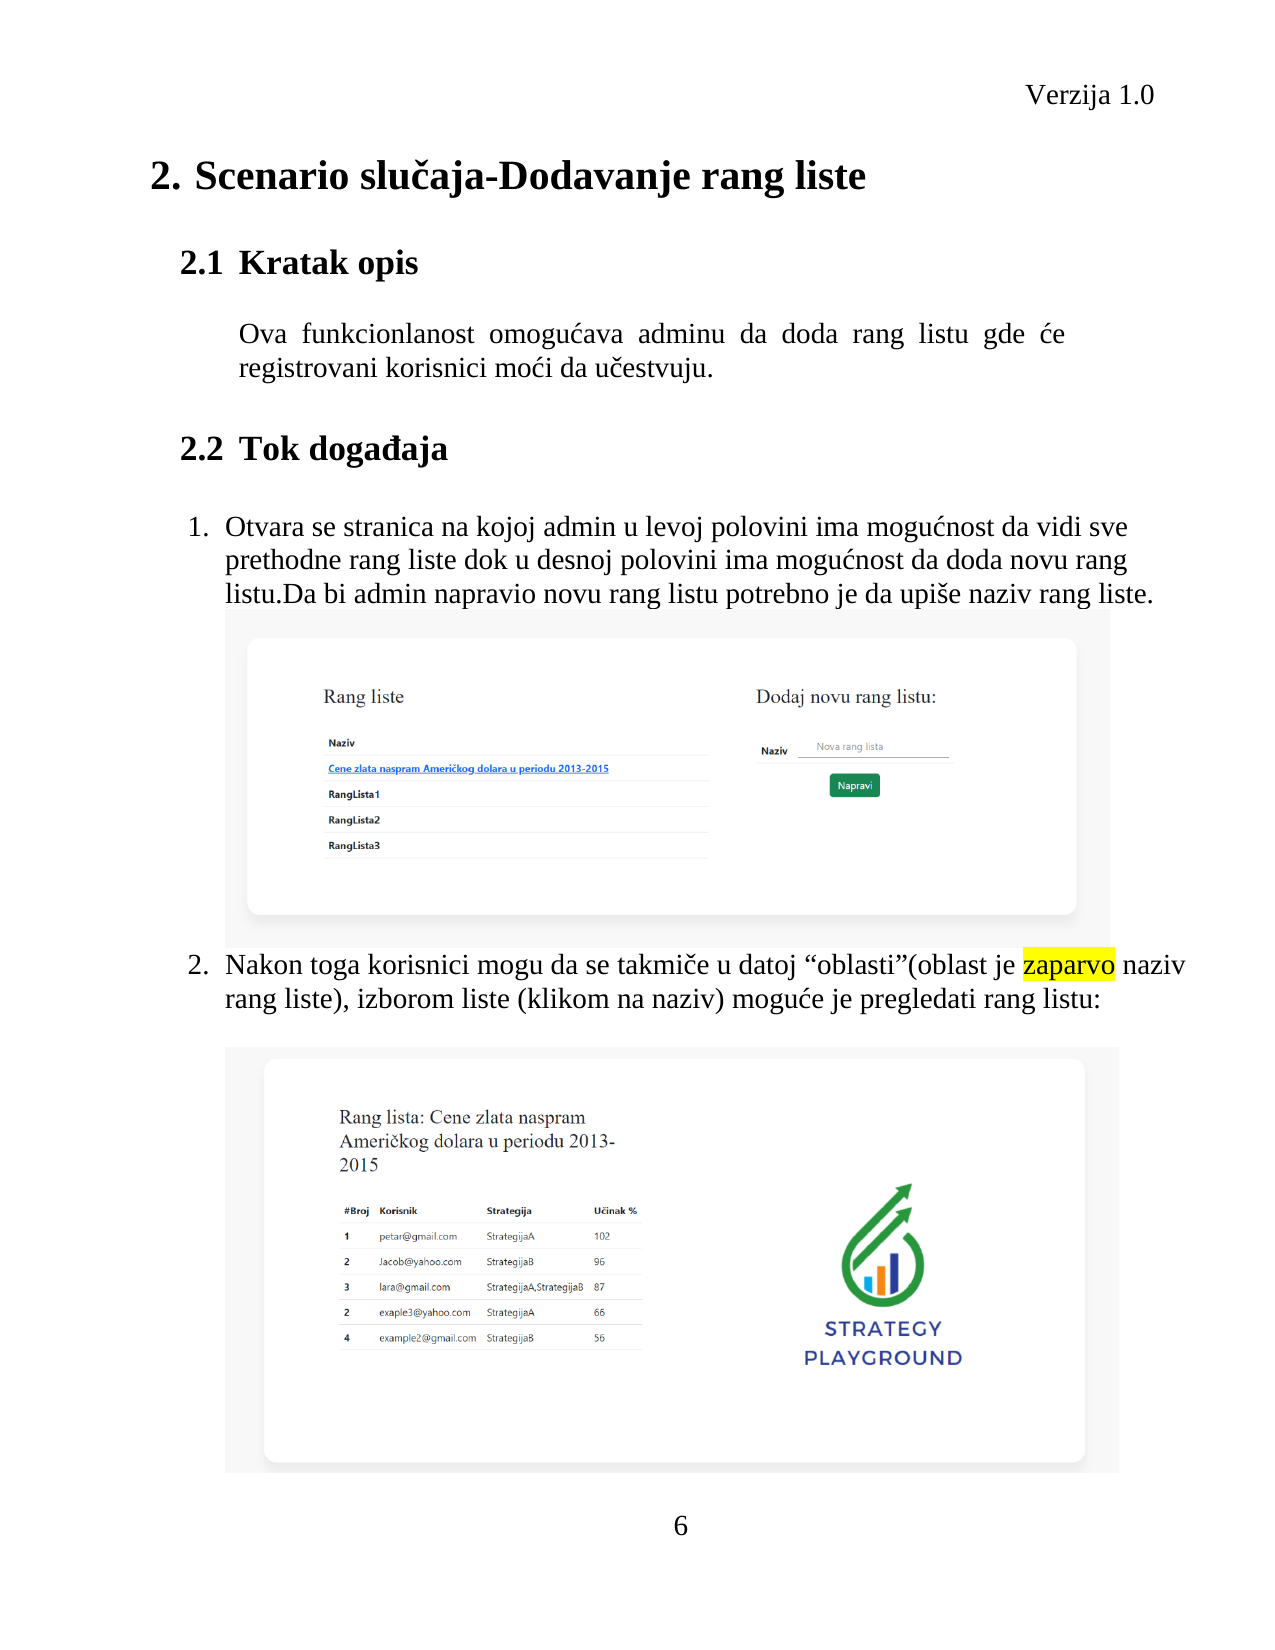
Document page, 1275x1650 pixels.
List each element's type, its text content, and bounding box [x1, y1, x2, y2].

subtitle Scenario slučaja-Dodavanje rang liste [150, 150, 1201, 198]
subtitle Kratak opis [179, 241, 1201, 282]
list Otvara se stranica na kojoj admin u levoj polovini ima mogućnost da vidi sve prethodne rang liste dok u desnoj polovini ima mogućnost da doda novu rang listu.Da bi admin napravio novu rang listu potrebno je da upiše naziv rang liste. [187, 509, 1201, 609]
subtitle Тok događaja [179, 427, 1201, 468]
picture [225, 609, 1111, 948]
picture [225, 1047, 1120, 1473]
text Ova funkcionlanost omogućava adminu da doda rang listu gde će registrovani korisnici moći da učestvuju. [238, 316, 1067, 383]
list Nakon toga korisnici mogu da se takmiče u datoj “oblasti”(oblast je zaparvo naziv rang liste), izborom liste (klikom na naziv) moguće je pregledati rang listu: [187, 947, 1201, 1014]
